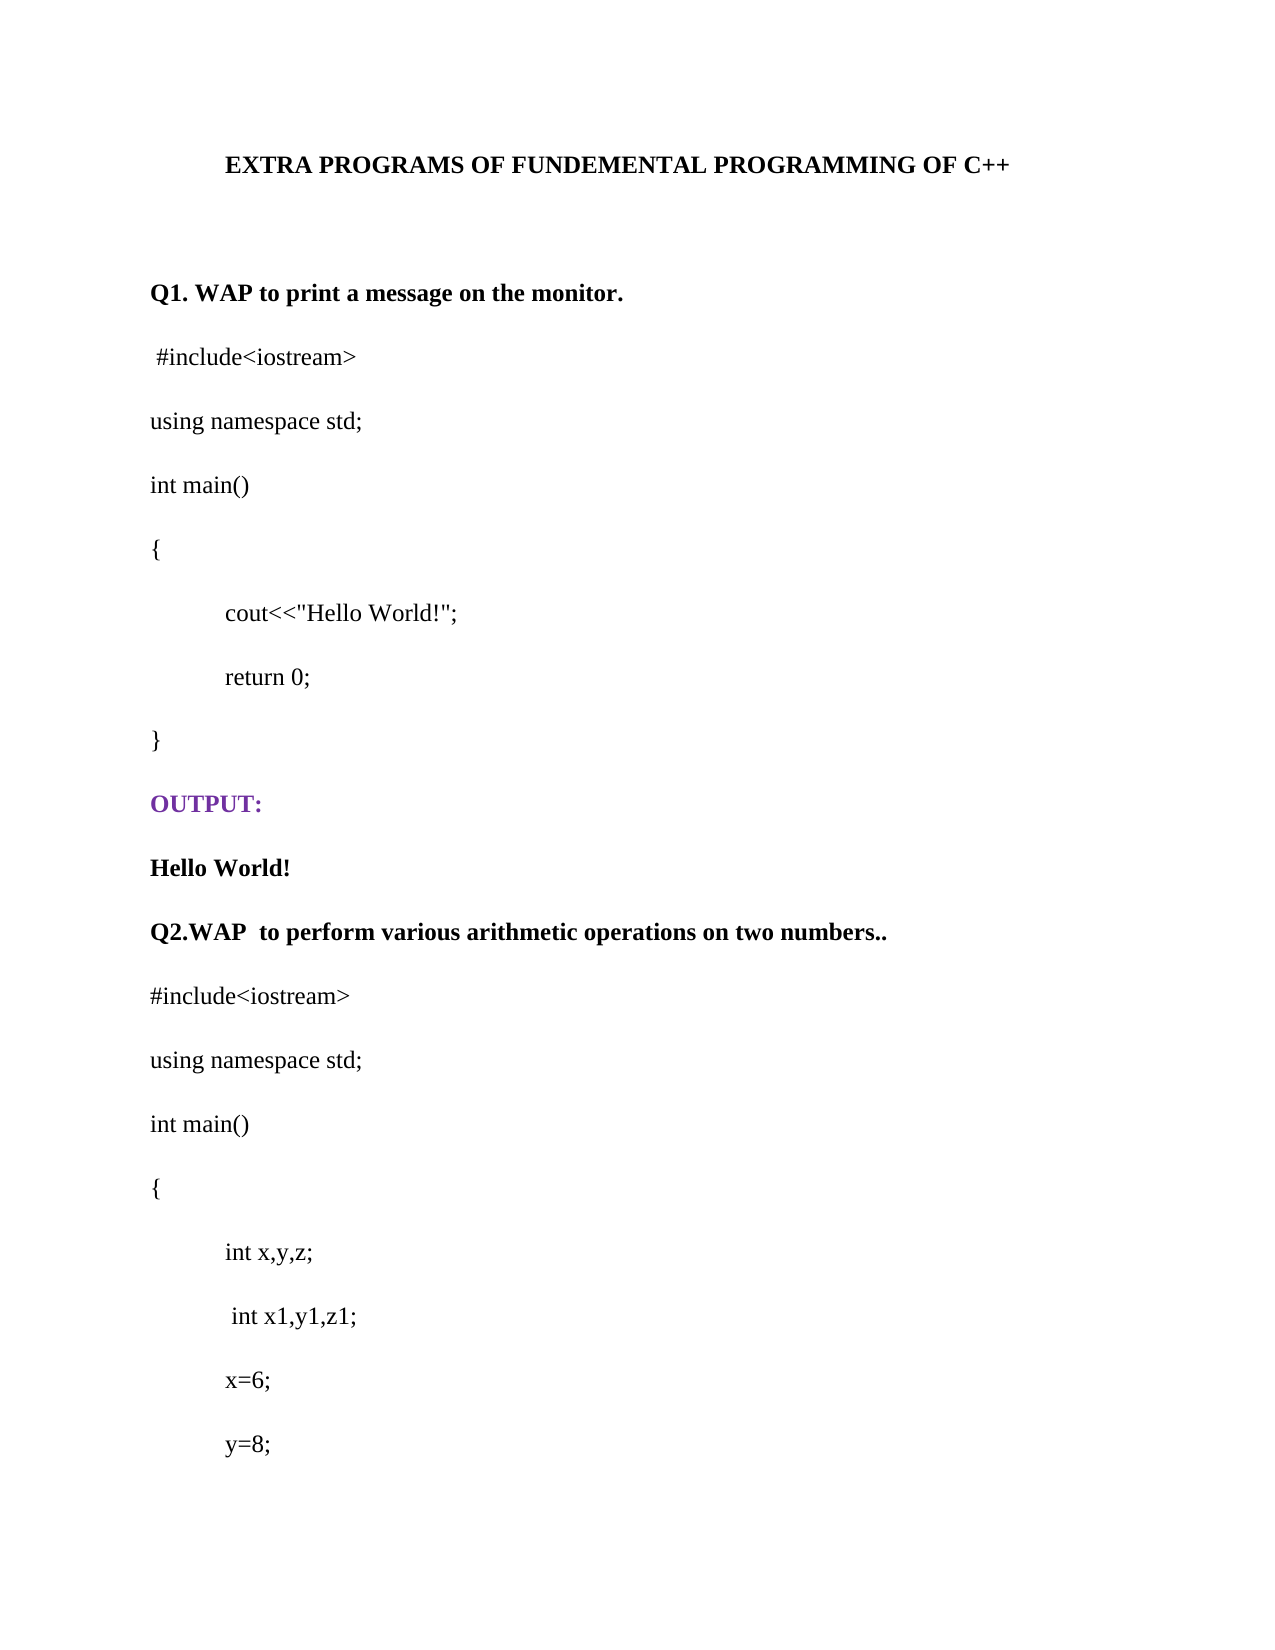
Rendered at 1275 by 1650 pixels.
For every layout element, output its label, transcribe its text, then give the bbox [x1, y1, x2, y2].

text int x,y,z; [150, 1237, 1125, 1266]
text int main() [150, 470, 1125, 498]
text Hello World! [150, 853, 1125, 882]
text int x1,y1,z1; [150, 1301, 1125, 1330]
text OUTPUT: [150, 789, 1125, 818]
text Q2.WAP to perform various arithmetic operations on two numbers.. [150, 917, 1125, 946]
text int main() [150, 1109, 1125, 1138]
text EXTRA PROGRAMS OF FUNDEMENTAL PROGRAMMING OF C++ [150, 150, 1125, 179]
text { [150, 534, 1125, 562]
text cout<<"Hello World!"; [150, 598, 1125, 626]
text { [150, 1173, 1125, 1202]
text using namespace std; [150, 1045, 1125, 1074]
text return 0; [150, 662, 1125, 690]
text Q1. WAP to print a message on the monitor. [150, 278, 1125, 307]
text x=6; [150, 1365, 1125, 1394]
text y=8; [150, 1429, 1125, 1458]
text using namespace std; [150, 406, 1125, 434]
text #include<iostream> [150, 342, 1125, 371]
text #include<iostream> [150, 981, 1125, 1010]
text } [150, 726, 1125, 754]
